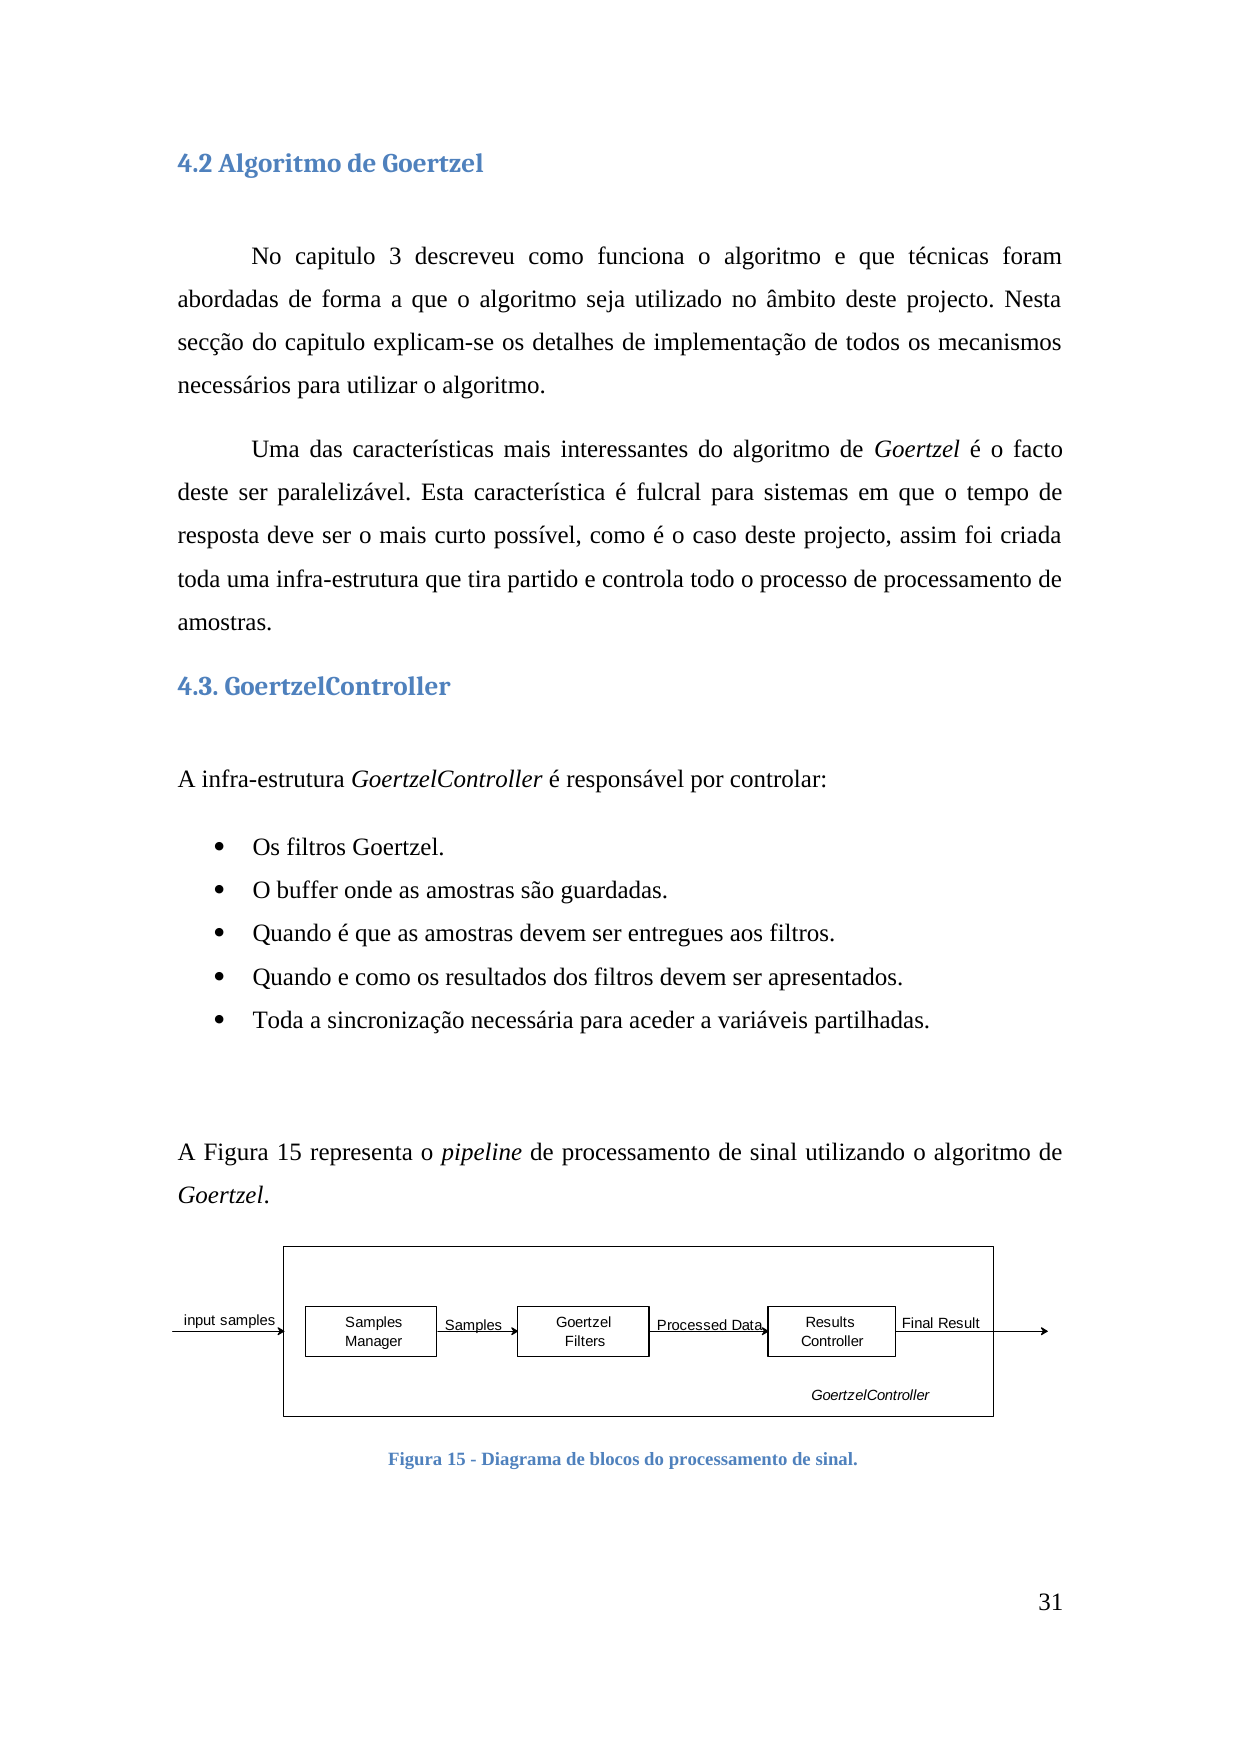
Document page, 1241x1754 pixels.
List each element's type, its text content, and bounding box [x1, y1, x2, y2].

list O buffer onde as amostras são guardadas. [215, 875, 1063, 904]
subtitle 4.2 Algoritmo de Goertzel [177, 148, 1063, 225]
text No capitulo 3 descreveu como funciona o algoritmo e que técnicas foram abordadas de forma a que o algoritmo seja utilizado no âmbito deste projecto. Nesta secção do capitulo explicam-se os detalhes de implementação de todos os mecanismos necessários para utilizar o algoritmo. [177, 241, 1063, 399]
list Toda a sincronização necessária para aceder a variáveis partilhadas. [215, 1005, 1063, 1033]
list Os filtros Goertzel. [215, 832, 1063, 861]
text A infra-estrutura GoertzelController é responsável por controlar: [177, 764, 1063, 793]
subtitle 4.3. GoertzelController [177, 671, 1063, 748]
list Quando é que as amostras devem ser entregues aos filtros. [215, 918, 1063, 947]
text Uma das características mais interessantes do algoritmo de Goertzel é o facto deste ser paralelizável. Esta característica é fulcral para sistemas em que o tempo de resposta deve ser o mais curto possível, como é o caso deste projecto, assim foi criada toda uma infra-estrutura que tira partido e controla todo o processo de processamento de amostras. [177, 434, 1063, 636]
list Quando e como os resultados dos filtros devem ser apresentados. [215, 962, 1063, 990]
